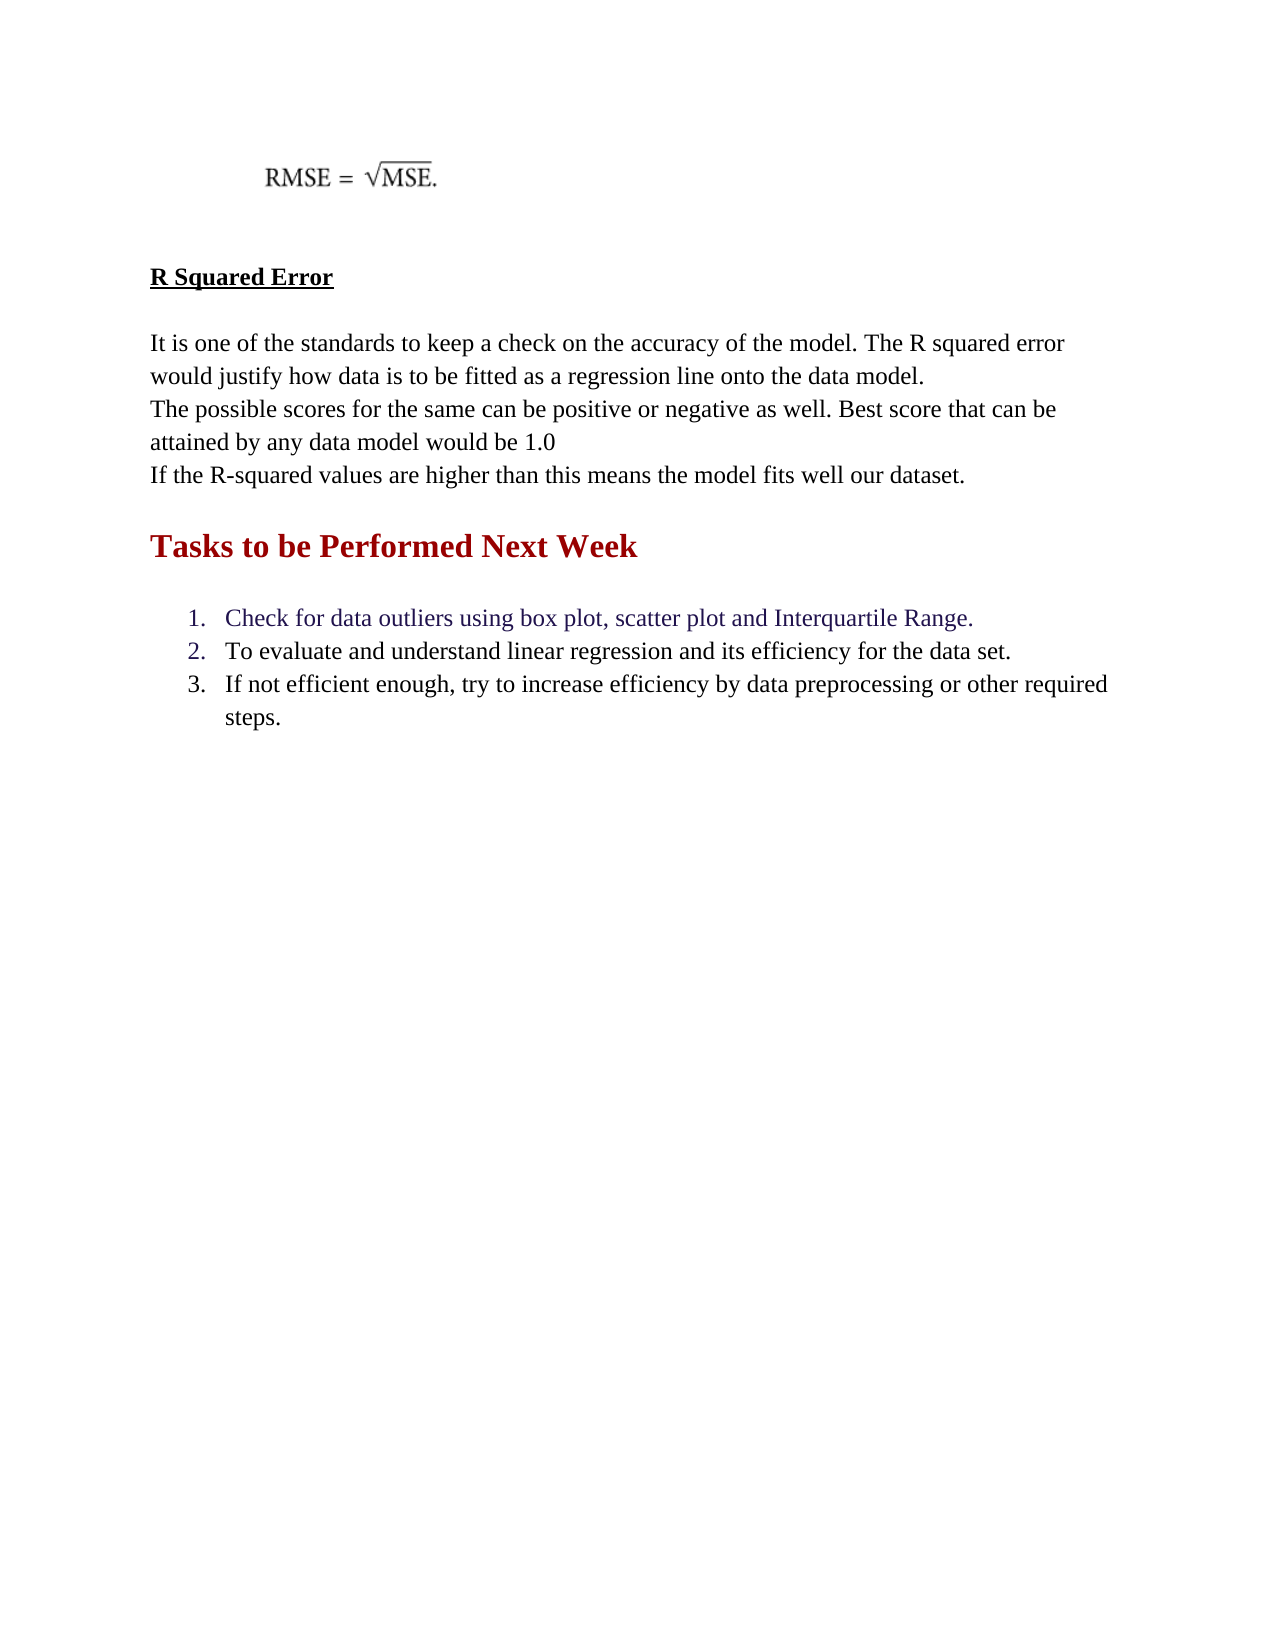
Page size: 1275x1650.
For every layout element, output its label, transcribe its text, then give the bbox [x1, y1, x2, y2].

list To evaluate and understand linear regression and its efficiency for the data set. [187, 636, 1125, 665]
text It is one of the standards to keep a check on the accuracy of the model. The R squared error would justify how data is to be fitted as a regression line onto the data model. [150, 328, 1125, 390]
picture [150, 150, 457, 219]
text If the R-squared values are higher than this means the model fits well our dataset. [150, 460, 1125, 489]
text R Squared Error [150, 262, 1125, 291]
text The possible scores for the same can be positive or negative as well. Best score that can be attained by any data model would be 1.0 [150, 394, 1125, 456]
list If not efficient enough, try to increase efficiency by data preprocessing or other required steps. [187, 669, 1125, 731]
list Check for data outliers using box plot, scatter plot and Interquartile Range. [187, 603, 1125, 632]
text Tasks to be Performed Next Week [150, 526, 1125, 565]
